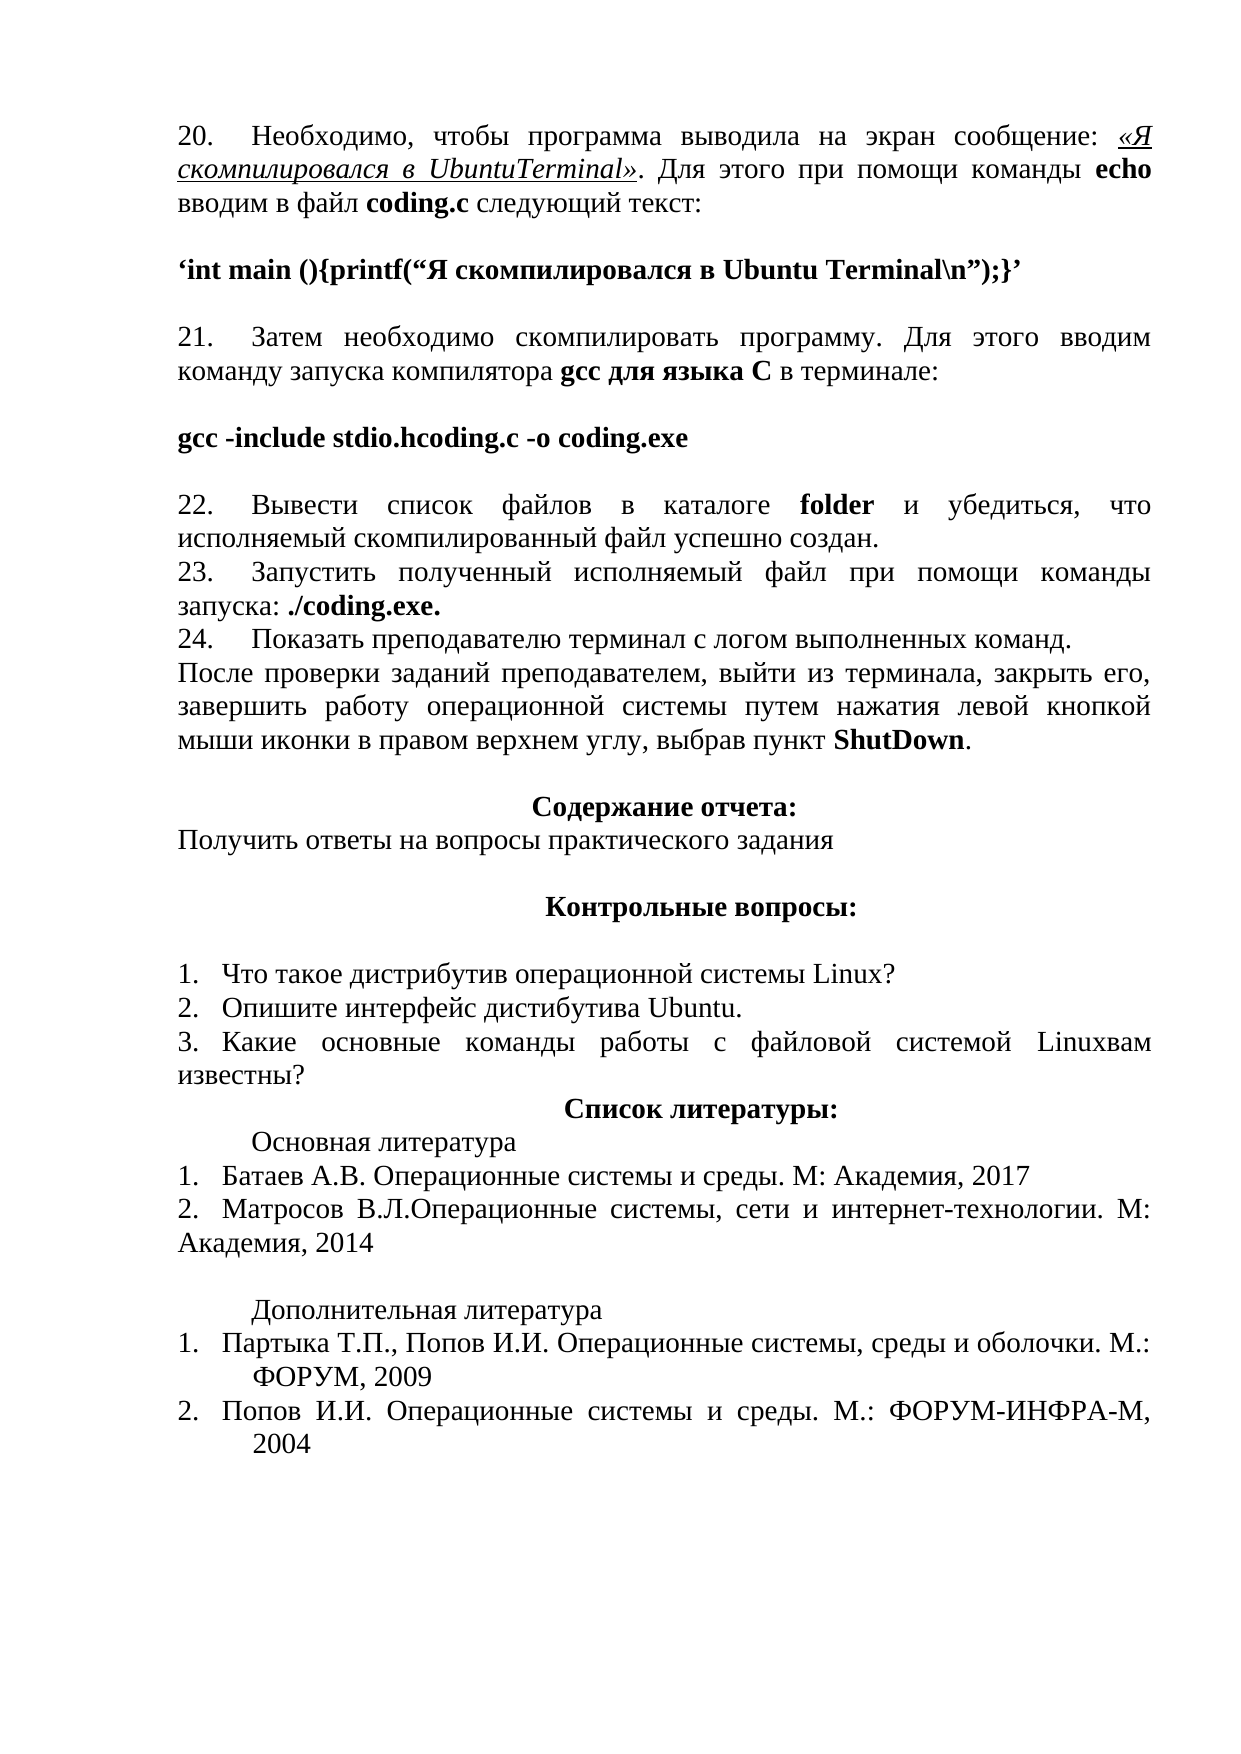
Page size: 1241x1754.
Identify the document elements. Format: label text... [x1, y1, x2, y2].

list gcc -include stdio.hcoding.c -o coding.exe [177, 420, 1152, 453]
list Показать преподавателю терминал с логом выполненных команд. [177, 621, 1152, 655]
list Необходимо, чтобы программа выводила на экран сообщение: «Я скомпилировался в UbuntuTerminal». Для этого при помощи команды echo вводим в файл coding.c следующий текст: [177, 118, 1152, 219]
list Матросов В.Л.Операционные системы, сети и интернет-технологии. М: Академия, 2014 [177, 1191, 1152, 1258]
list Затем необходимо скомпилировать программу. Для этого вводим команду запуска компилятора gcc для языка С в терминале: [177, 319, 1152, 386]
list Опишите интерфейс дистибутива Ubuntu. [177, 990, 1152, 1024]
list Какие основные команды работы с файловой системой Linuxвам известны? [177, 1024, 1152, 1091]
list Что такое дистрибутив операционной системы Linux? [177, 957, 1152, 990]
list Попов И.И. Операционные системы и среды. М.: ФОРУМ-ИНФРА-М, 2004 [177, 1393, 1152, 1460]
text После проверки заданий преподавателем, выйти из терминала, закрыть его, завершить работу операционной системы путем нажатия левой кнопкой мыши иконки в правом верхнем углу, выбрав пункт ShutDown. [177, 655, 1152, 755]
text Получить ответы на вопросы практического задания [177, 822, 1152, 856]
text Дополнительная литература [177, 1292, 1152, 1326]
text Основная литература [177, 1124, 1152, 1158]
list Запустить полученный исполняемый файл при помощи команды запуска: ./coding.exe. [177, 554, 1152, 621]
text Список литературы: [177, 1091, 1152, 1124]
list Батаев А.В. Операционные системы и среды. М: Академия, 2017 [177, 1158, 1152, 1191]
list Вывести список файлов в каталоге folder и убедиться, что исполняемый скомпилированный файл успешно создан. [177, 487, 1152, 554]
list ‘int main (){printf(“Я скомпилировался в Ubuntu Terminal\n”);}’ [177, 252, 1152, 286]
text Контрольные вопросы: [177, 889, 1152, 923]
list Партыка Т.П., Попов И.И. Операционные системы, среды и оболочки. М.: ФОРУМ, 2009 [177, 1326, 1152, 1393]
text Содержание отчета: [177, 789, 1152, 822]
